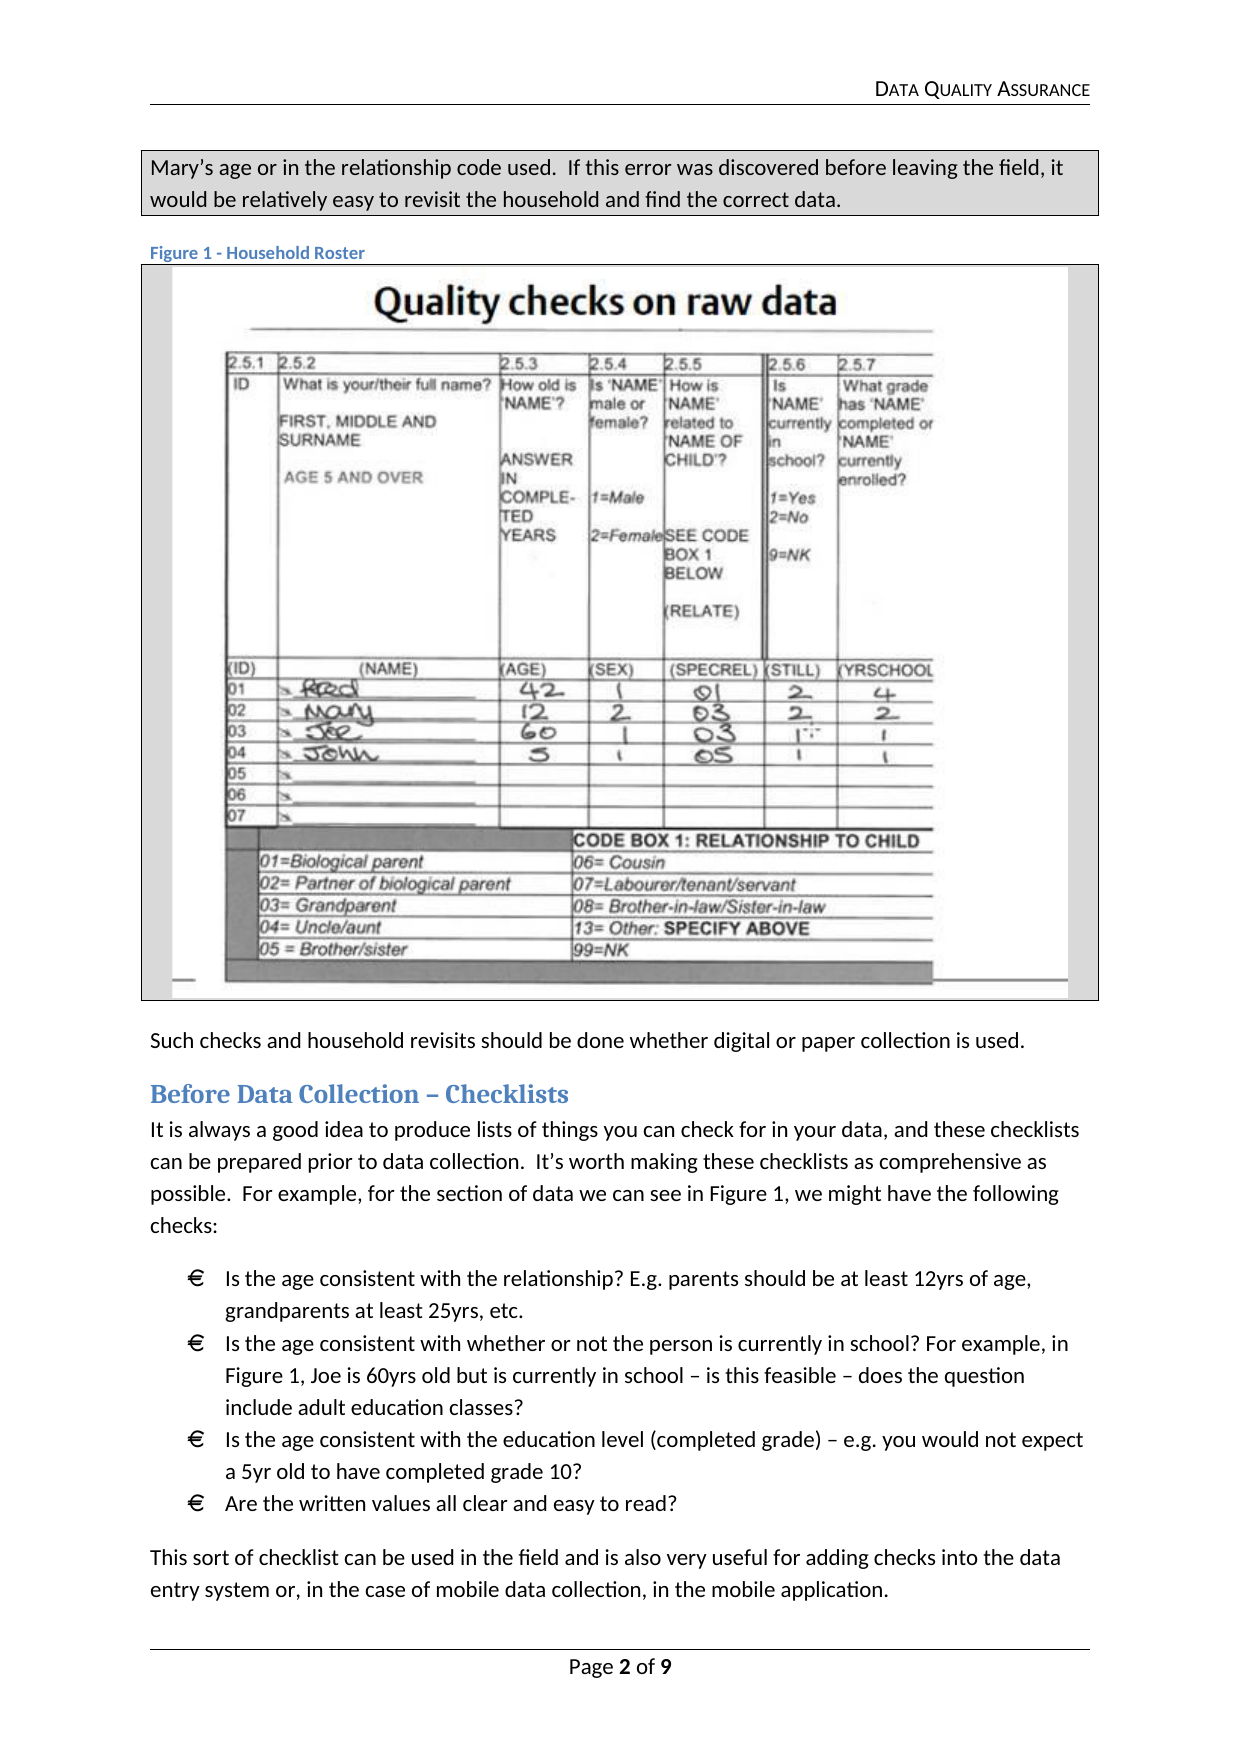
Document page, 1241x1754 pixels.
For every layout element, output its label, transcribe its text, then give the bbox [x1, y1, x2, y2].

list Is the age consistent with whether or not the person is currently in school? For example, in Figure 1, Joe is 60yrs old but is currently in school – is this feasible – does the question include adult education classes? [187, 1329, 1090, 1421]
list Is the age consistent with the relationship? E.g. parents should be at least 12yrs of age, grandparents at least 25yrs, etc. [187, 1264, 1090, 1324]
text Such checks and household revisits should be done whether digital or paper collection is used. [150, 1026, 1090, 1054]
text This sort of checklist can be used in the field and is also very useful for adding checks into the data entry system or, in the case of mobile data collection, in the mobile application. [150, 1543, 1090, 1603]
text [142, 151, 1098, 215]
list Is the age consistent with the education level (completed grade) – e.g. you would not expect a 5yr old to have completed grade 10? [187, 1425, 1090, 1485]
text It is always a good idea to produce lists of things you can check for in your data, and these checklists can be prepared prior to data collection. It’s worth making these checklists as comprehensive as possible. For example, for the section of data we can see in Figure 1, we might have the following checks: [150, 1115, 1090, 1239]
subtitle Before Data Collection – Checklists [150, 1079, 1090, 1110]
text Figure 1 - Household Roster [150, 241, 1090, 264]
list Are the written values all clear and easy to read? [187, 1489, 1090, 1518]
